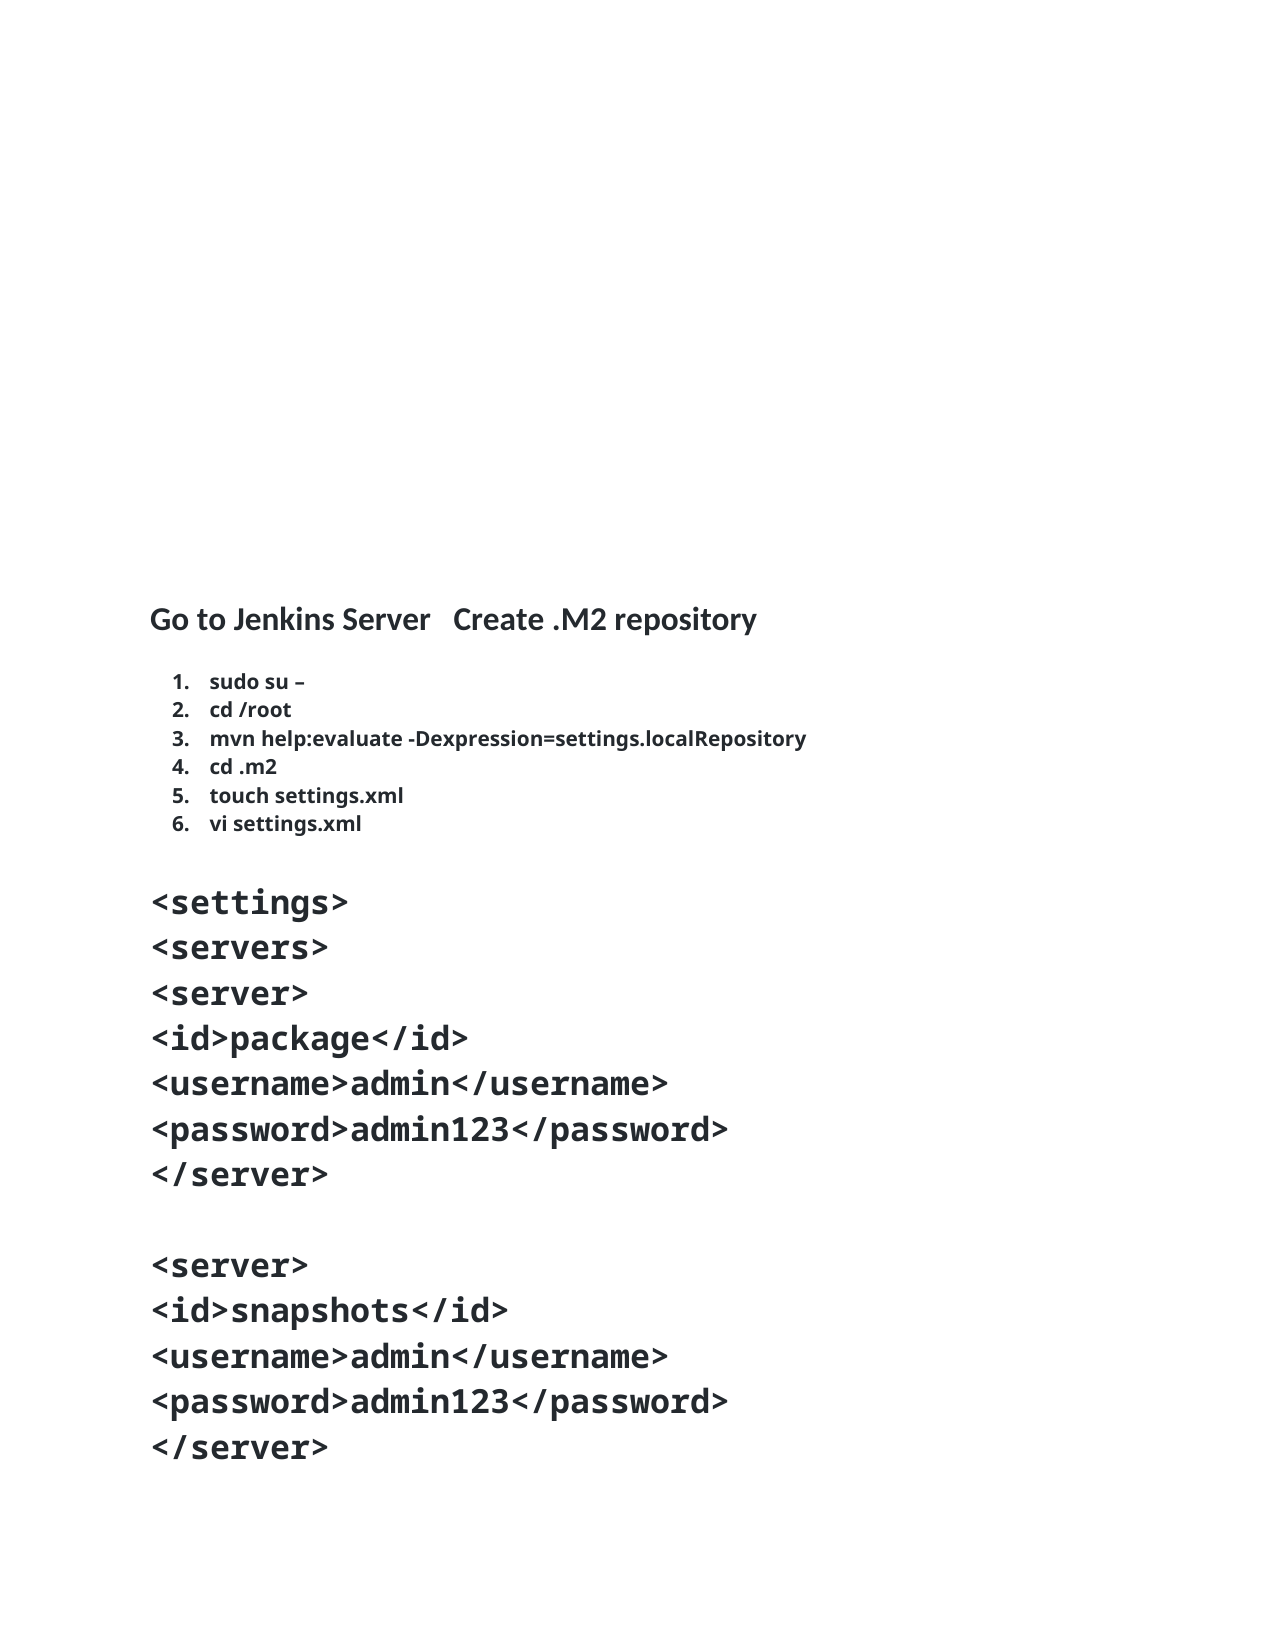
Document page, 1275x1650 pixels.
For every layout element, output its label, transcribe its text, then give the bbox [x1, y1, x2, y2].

text <password>admin123</password> [150, 1106, 1125, 1151]
list mvn help:evaluate -Dexpression=settings.localRepository [172, 724, 1125, 752]
text <username>admin</username> [150, 1060, 1125, 1106]
text <servers> [150, 924, 1125, 969]
text <id>snapshots</id> [150, 1287, 1125, 1333]
list cd .m2 [172, 752, 1125, 781]
list vi settings.xml [172, 809, 1125, 838]
list touch settings.xml [172, 781, 1125, 809]
text <server> [150, 969, 1125, 1015]
text </server> [150, 1423, 1125, 1469]
text <id>package</id> [150, 1015, 1125, 1060]
text <username>admin</username> [150, 1333, 1125, 1378]
text <password>admin123</password> [150, 1378, 1125, 1423]
text <server> [150, 1242, 1125, 1287]
text </server> [150, 1151, 1125, 1196]
text Go to Jenkins Server Create .M2 repository [150, 598, 1125, 639]
text <settings> [150, 878, 1125, 924]
list cd /root [172, 696, 1125, 724]
list sudo su – [172, 667, 1125, 696]
